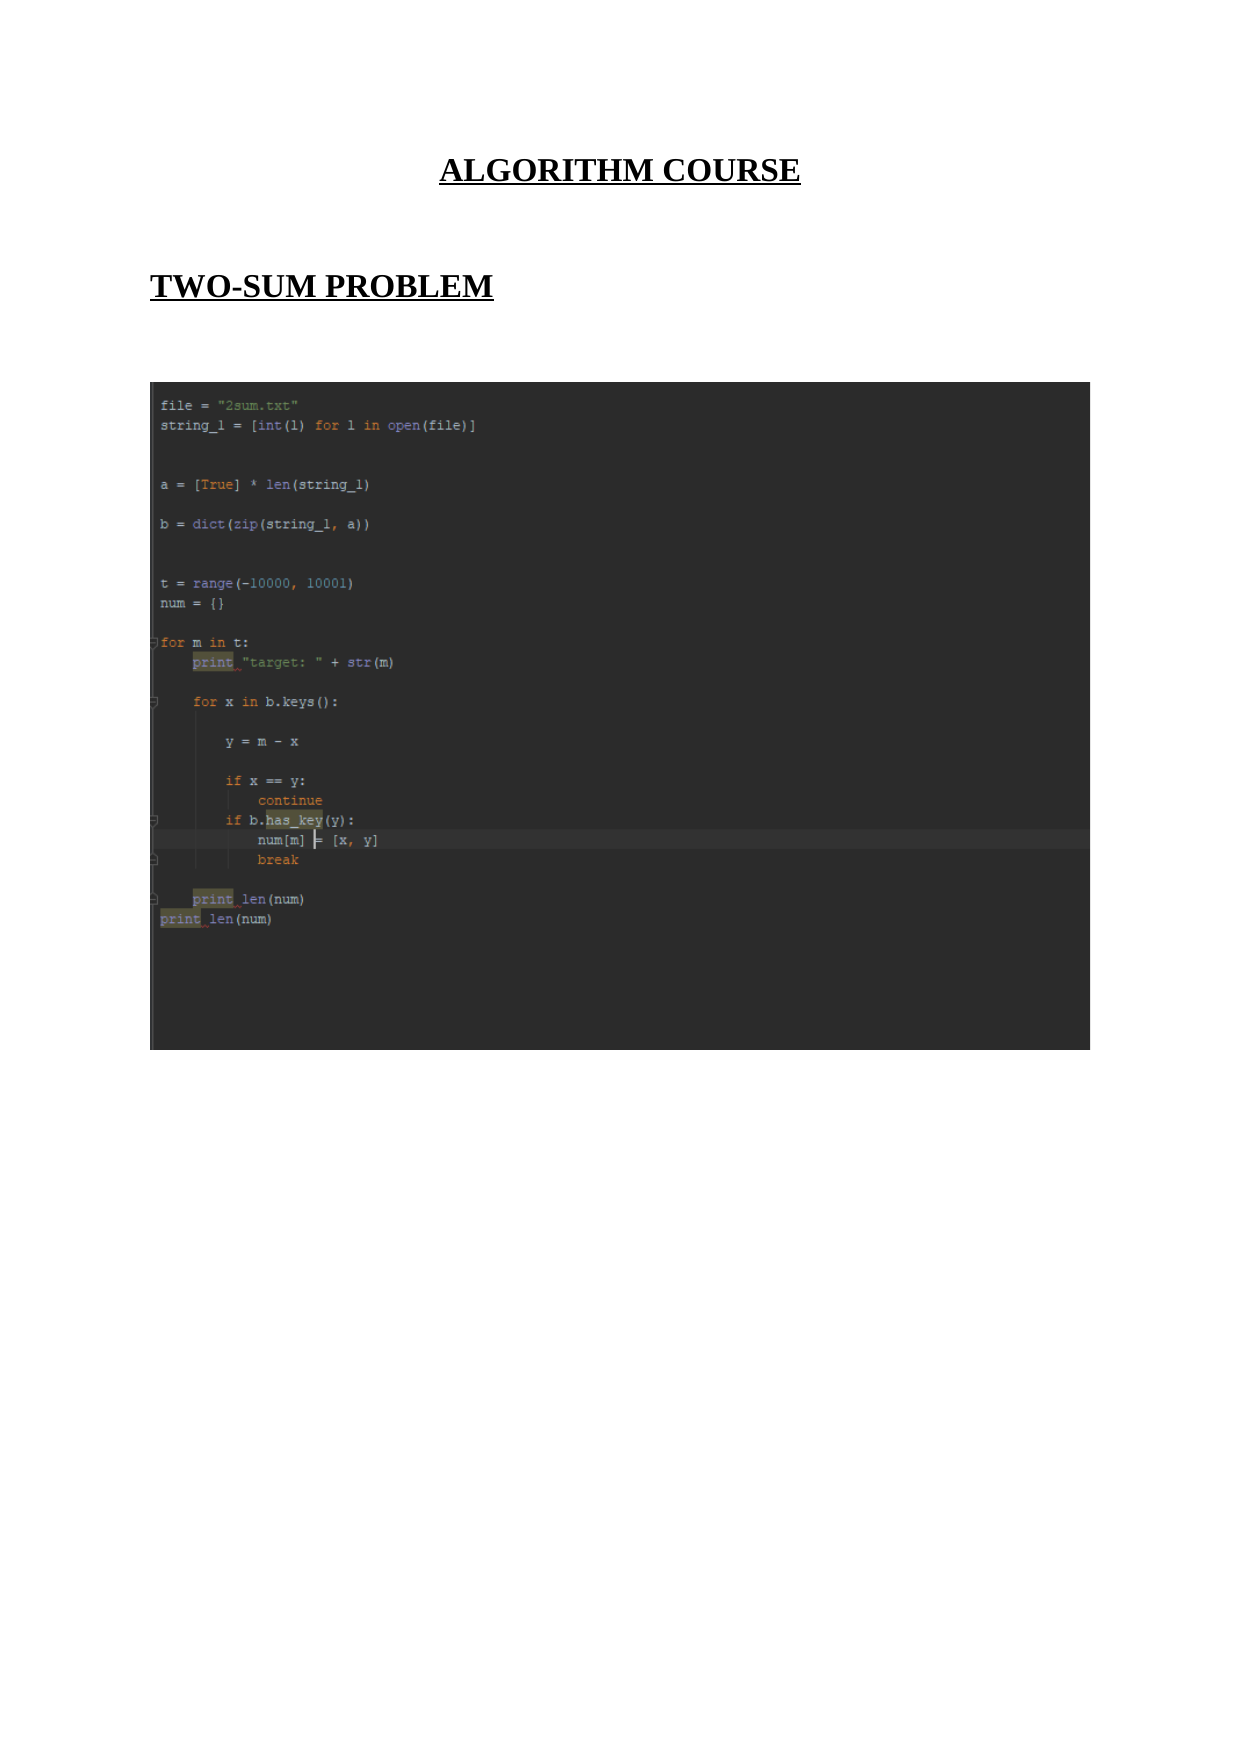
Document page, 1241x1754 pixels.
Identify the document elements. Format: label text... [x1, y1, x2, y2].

text ALGORITHM COURSE [150, 150, 1090, 188]
text TWO-SUM PROBLEM [150, 266, 1090, 304]
picture [150, 382, 1091, 1050]
